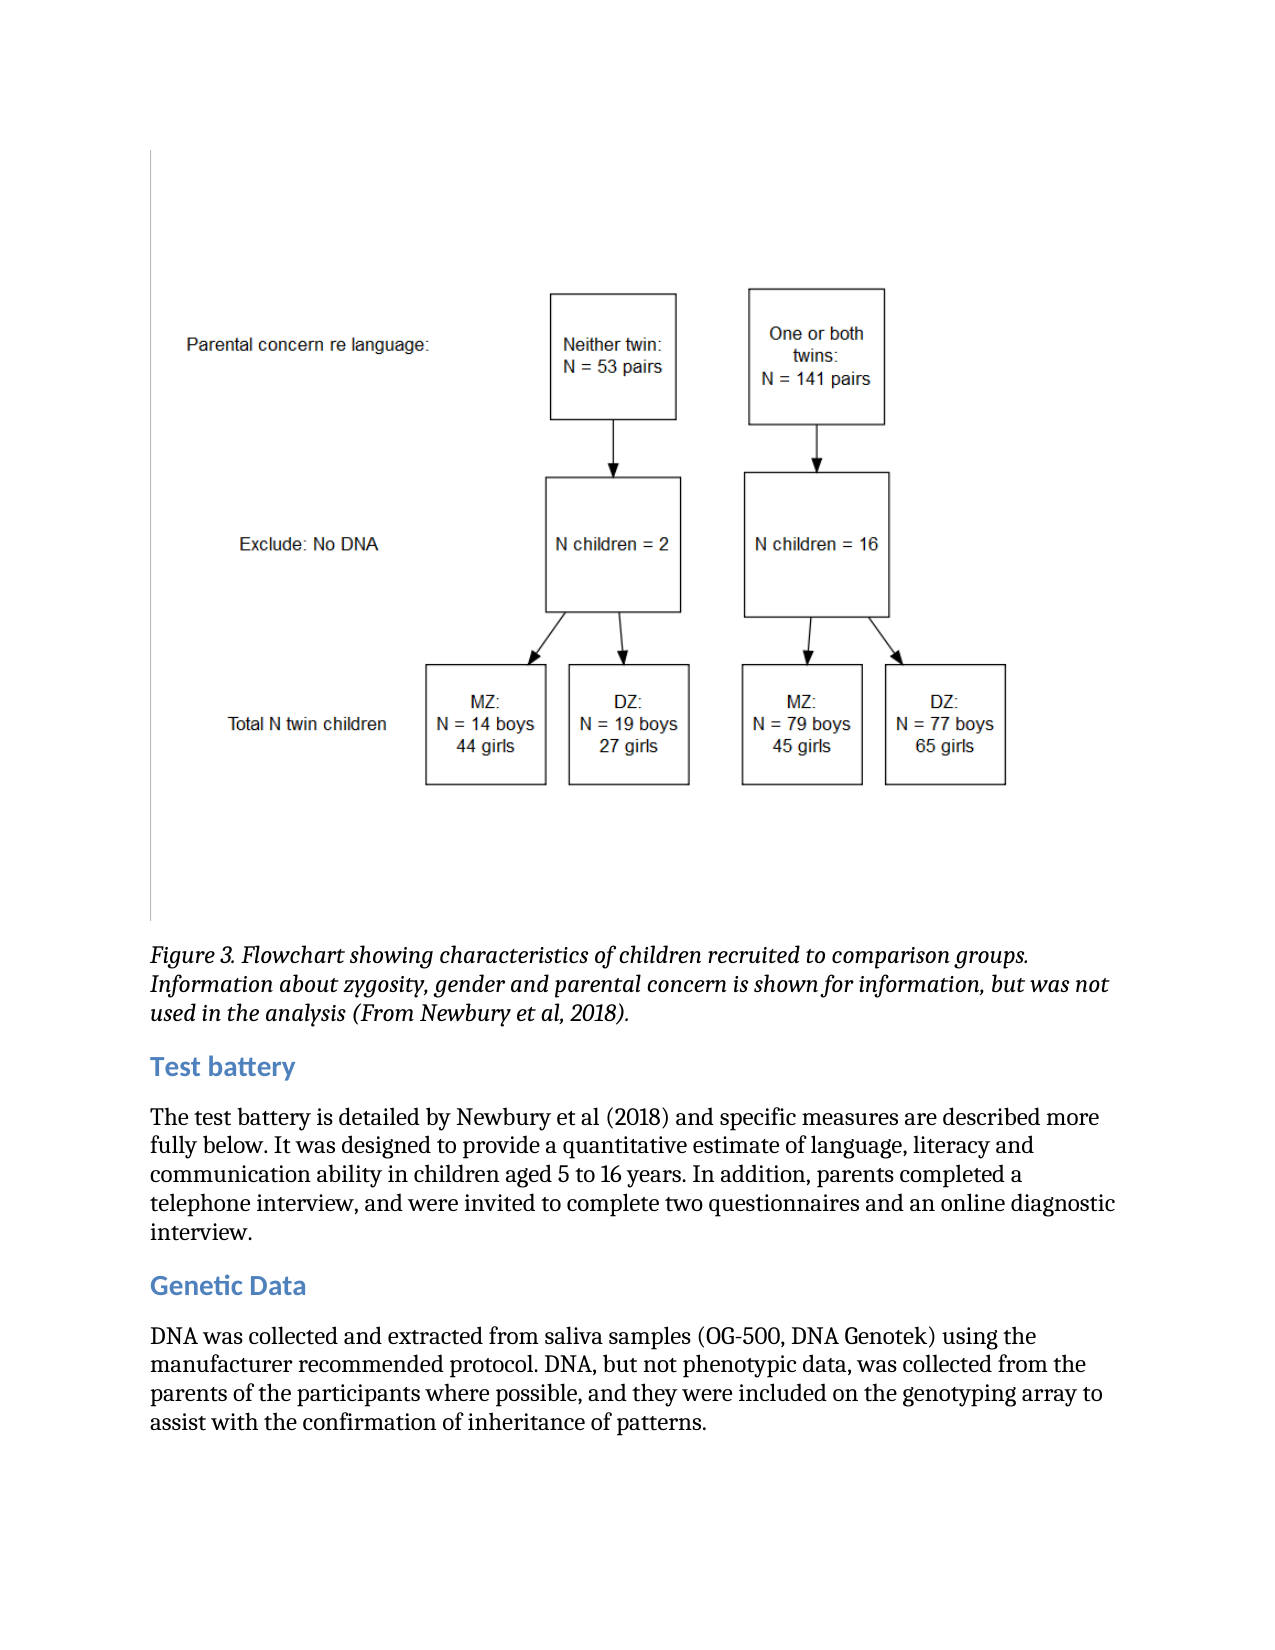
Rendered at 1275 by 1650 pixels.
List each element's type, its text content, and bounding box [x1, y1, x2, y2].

text DNA was collected and extracted from saliva samples (OG-500, DNA Genotek) using the manufacturer recommended protocol. DNA, but not phenotypic data, was collected from the parents of the participants where possible, and they were included on the genotyping array to assist with the confirmation of inheritance of patterns. [150, 1322, 1125, 1437]
text The test battery is detailed by Newbury et al (2018) and specific measures are described more fully below. It was designed to provide a quantitative estimate of language, literacy and communication ability in children aged 5 to 16 years. In addition, parents completed a telephone interview, and were invited to complete two questionnaires and an online diagnostic interview. [150, 1103, 1125, 1246]
picture [150, 150, 1025, 921]
subtitle Genetic Data [150, 1267, 1125, 1303]
text Figure 3. Flowchart showing characteristics of children recruited to comparison groups. Information about zygosity, gender and parental concern is shown for information, but was not used in the analysis (From Newbury et al, 2018). [150, 941, 1125, 1027]
subtitle Test battery [150, 1048, 1125, 1084]
